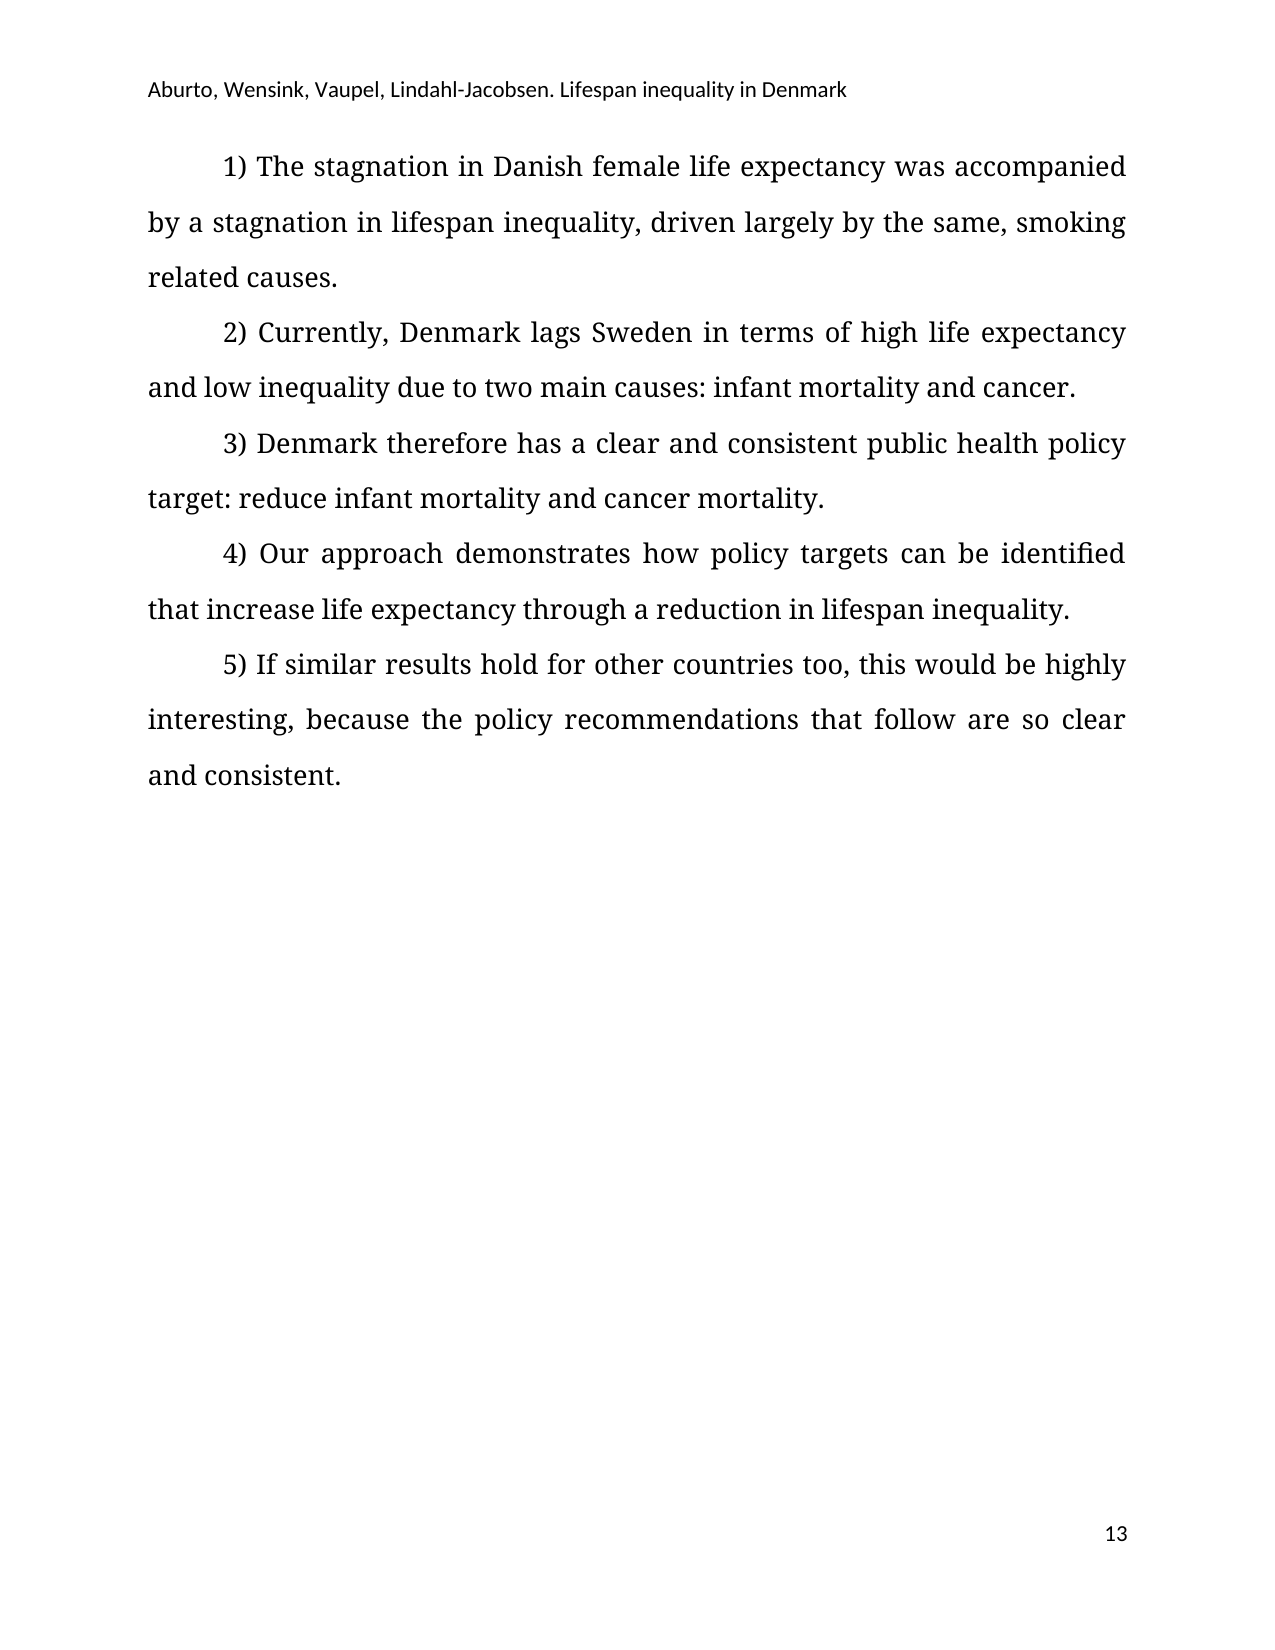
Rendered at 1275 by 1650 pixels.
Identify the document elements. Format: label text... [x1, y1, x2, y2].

text 5) If similar results hold for other countries too, this would be highly interesting, because the policy recommendations that follow are so clear and consistent. [148, 646, 1127, 793]
text 1) The stagnation in Danish female life expectancy was accompanied by a stagnation in lifespan inequality, driven largely by the same, smoking related causes. [148, 148, 1127, 295]
text 2) Currently, Denmark lags Sweden in terms of high life expectancy and low inequality due to two main causes: infant mortality and cancer. [148, 314, 1127, 406]
text 4) Our approach demonstrates how policy targets can be identified that increase life expectancy through a reduction in lifespan inequality. [148, 535, 1127, 627]
text 3) Denmark therefore has a clear and consistent public health policy target: reduce infant mortality and cancer mortality. [148, 424, 1127, 516]
